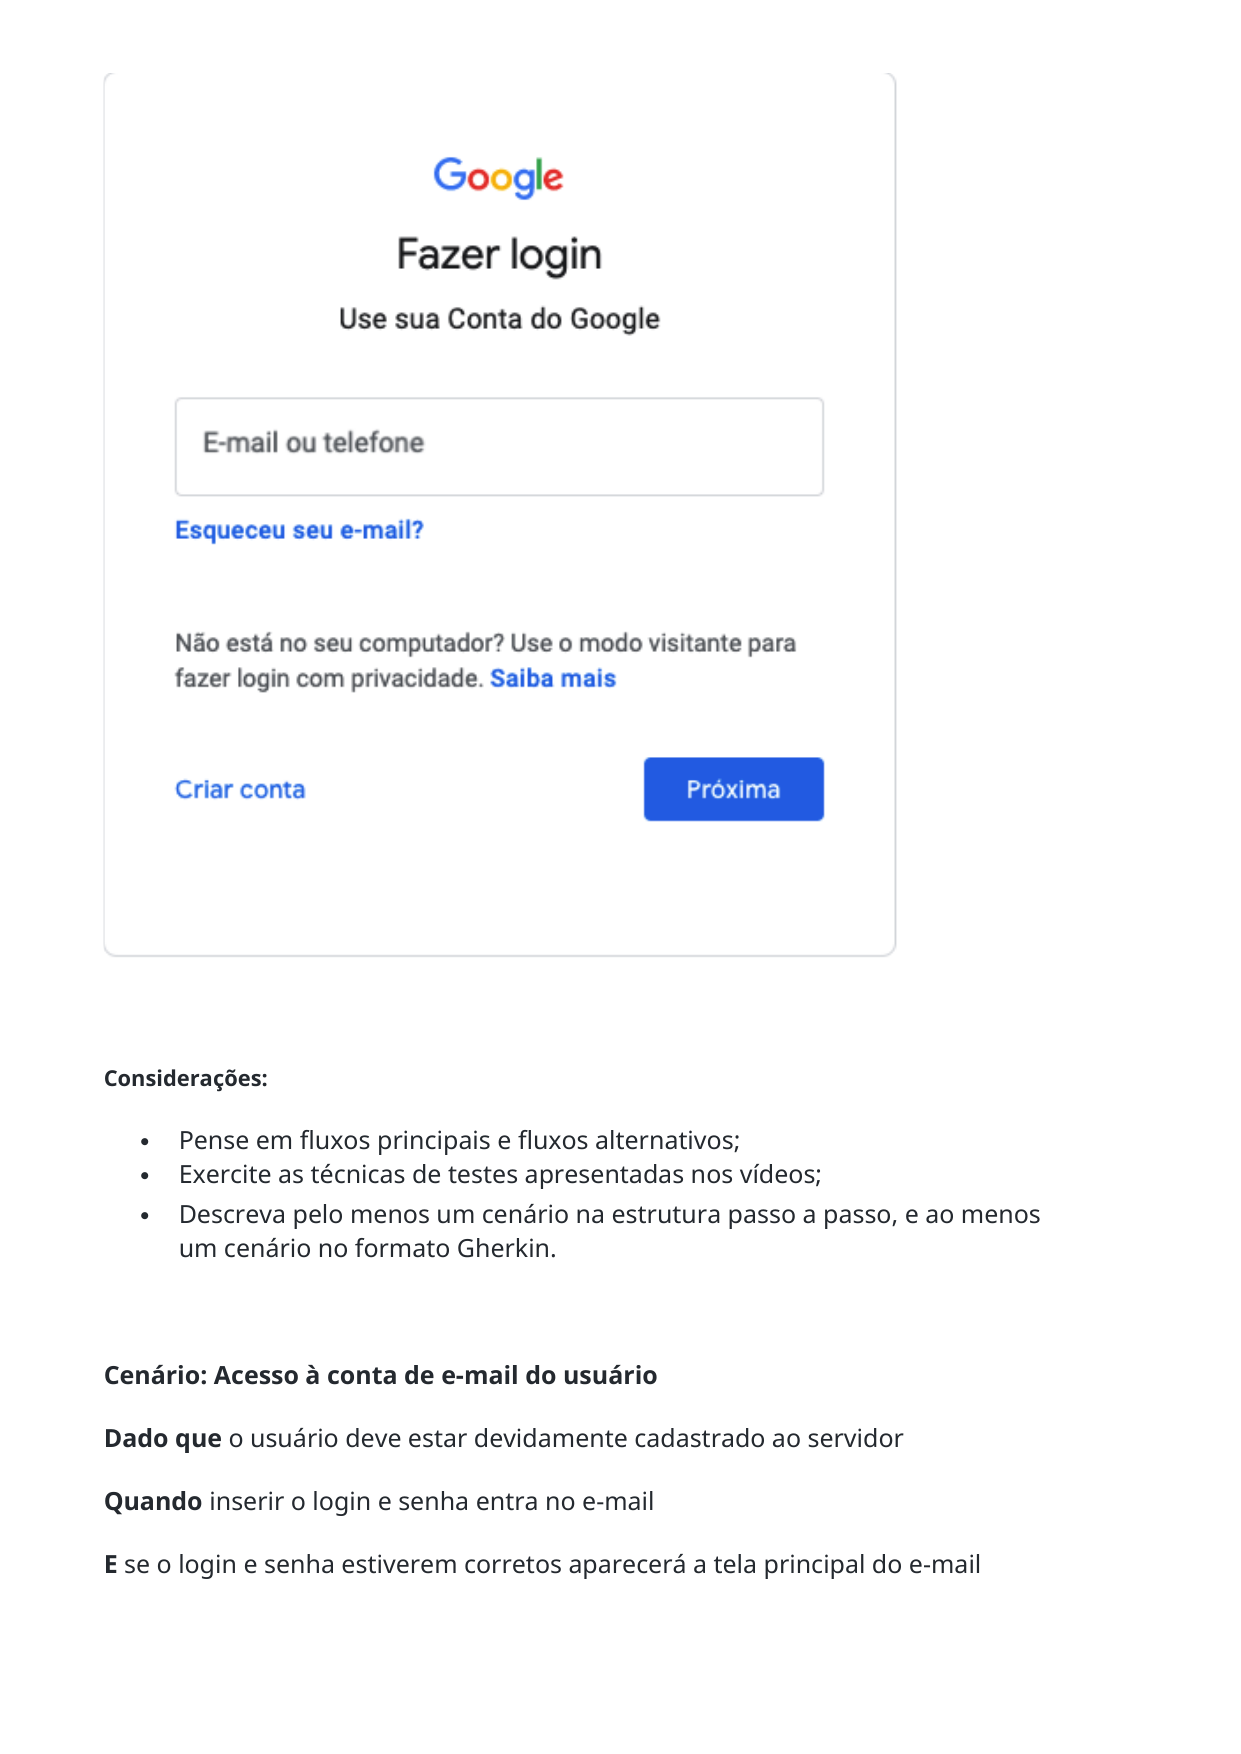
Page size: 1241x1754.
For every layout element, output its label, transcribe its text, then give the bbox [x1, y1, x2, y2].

text Cenário: Acesso à conta de e-mail do usuário [103, 1357, 1063, 1391]
picture [103, 73, 902, 959]
text Quando inserir o login e senha entra no e-mail [103, 1484, 1063, 1518]
list Exercite as técnicas de testes apresentadas nos vídeos; [141, 1156, 1063, 1191]
text E se o login e senha estiverem corretos aparecerá a tela principal do e-mail [103, 1547, 1063, 1581]
list Descreva pelo menos um cenário na estrutura passo a passo, e ao menos um cenário no formato Gherkin. [141, 1197, 1063, 1265]
text Considerações: [103, 1063, 1063, 1093]
text Dado que o usuário deve estar devidamente cadastrado ao servidor [103, 1421, 1063, 1454]
list Pense em fluxos principais e fluxos alternativos; [141, 1122, 1063, 1156]
